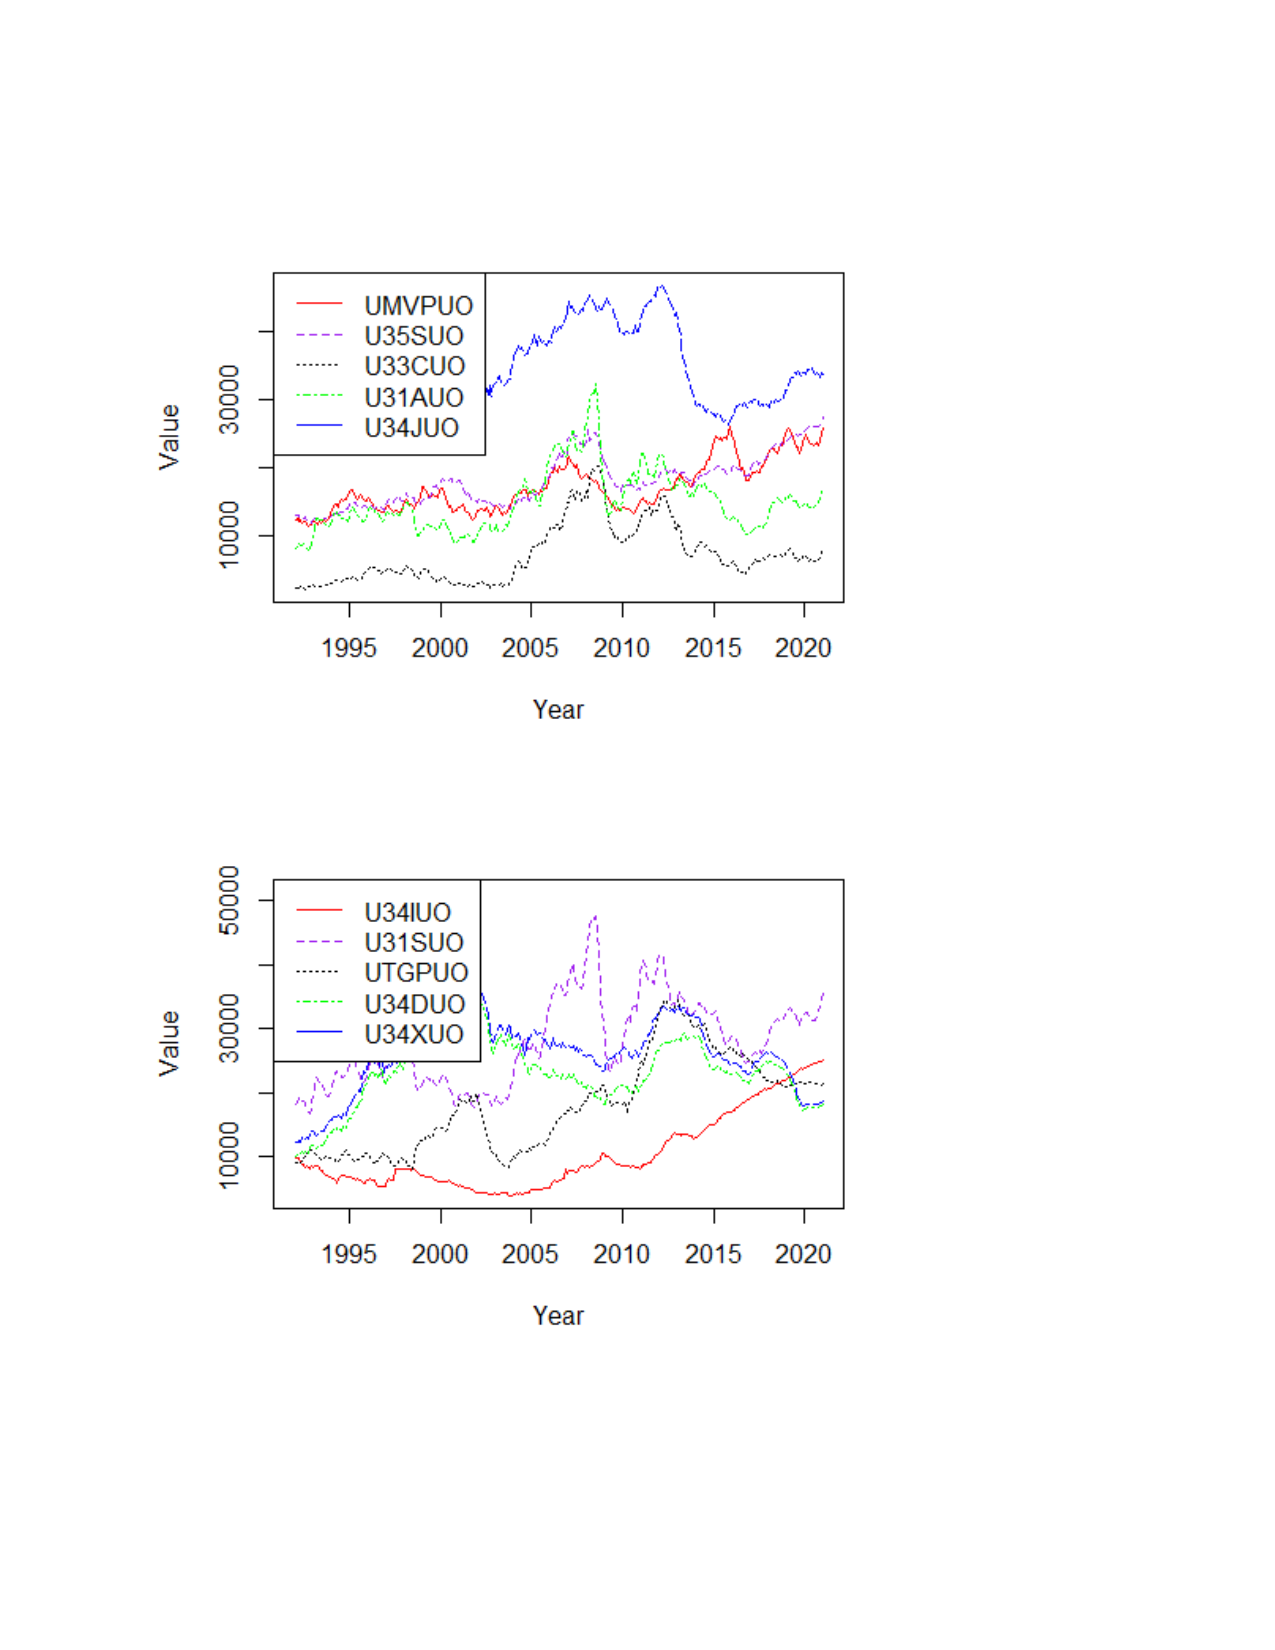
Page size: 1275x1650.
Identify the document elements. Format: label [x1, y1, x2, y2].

picture [150, 150, 908, 1363]
